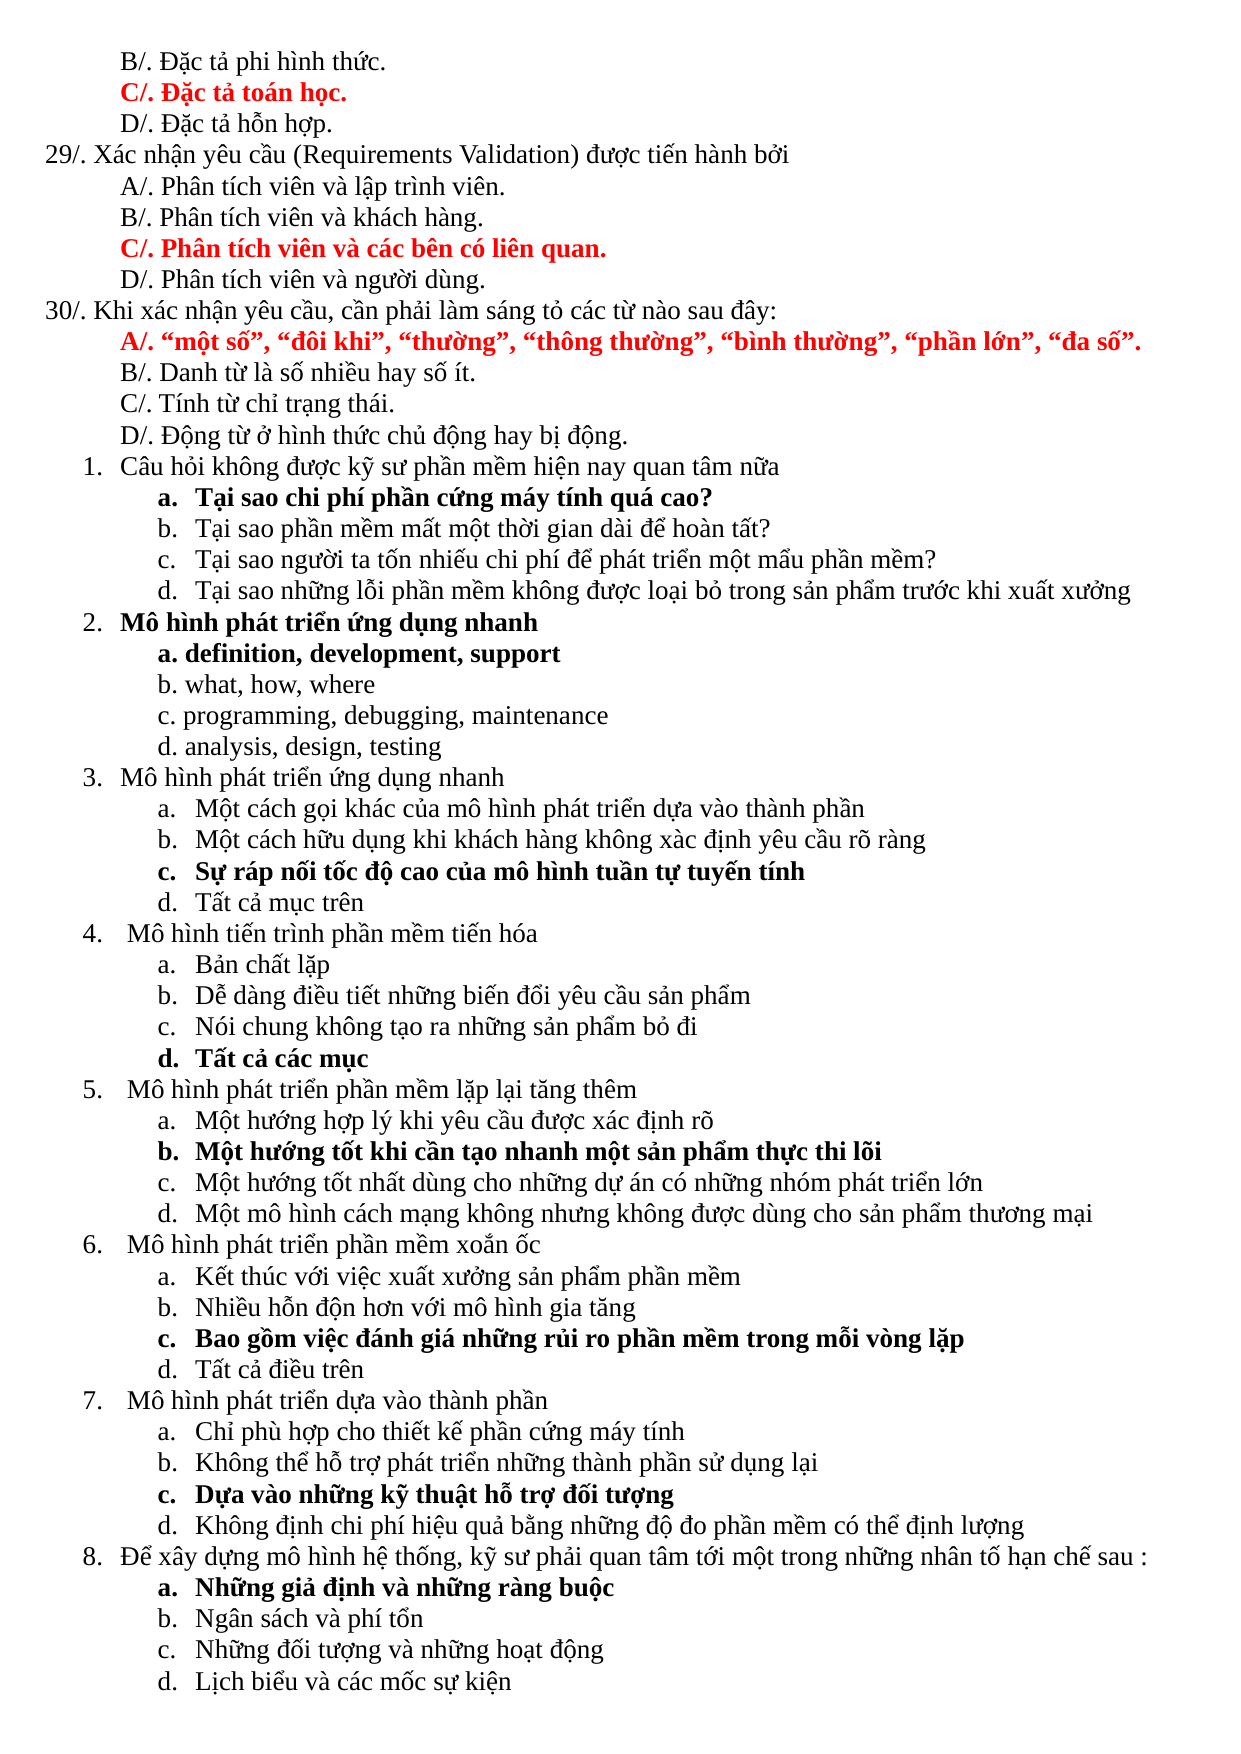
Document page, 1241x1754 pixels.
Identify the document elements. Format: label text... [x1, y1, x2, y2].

list Tại sao những lỗi phần mềm không được loại bỏ trong sản phẩm trước khi xuất xưởng [157, 574, 1195, 606]
list Bao gồm việc đánh giá những rủi ro phần mềm trong mỗi vòng lặp [157, 1322, 1195, 1353]
list Một hướng tốt khi cần tạo nhanh một sản phẩm thực thi lõi [157, 1135, 1195, 1166]
list Bản chất lặp [157, 948, 1195, 979]
list Một cách hữu dụng khi khách hàng không xàc định yêu cầu rõ ràng [157, 824, 1195, 855]
text B/. Phân tích viên và khách hàng. [45, 201, 1195, 232]
list Lịch biểu và các mốc sự kiện [157, 1664, 1195, 1696]
text a. definition, development, support b. what, how, where c. programming, debugging, maintenance d. analysis, design, testing [157, 637, 1195, 761]
list Để xây dựng mô hình hệ thống, kỹ sư phải quan tâm tới một trong những nhân tố hạn chế sau : [82, 1540, 1195, 1571]
text D/. Phân tích viên và người dùng. [45, 263, 1195, 294]
list Không định chi phí hiệu quả bằng những độ đo phần mềm có thể định lượng [157, 1509, 1195, 1540]
list Dễ dàng điều tiết những biến đổi yêu cầu sản phẩm [157, 979, 1195, 1011]
list Câu hỏi không được kỹ sư phần mềm hiện nay quan tâm nữa [82, 450, 1195, 481]
list Những giả định và những ràng buộc [157, 1571, 1195, 1602]
list Kết thúc với việc xuất xưởng sản phẩm phần mềm [157, 1260, 1195, 1291]
list Chỉ phù hợp cho thiết kế phần cứng máy tính [157, 1415, 1195, 1447]
list Một cách gọi khác của mô hình phát triển dựa vào thành phần [157, 792, 1195, 824]
text C/. Đặc tả toán học. [45, 76, 1195, 107]
list Tại sao phần mềm mất một thời gian dài để hoàn tất? [157, 512, 1195, 543]
list Nhiều hỗn độn hơn với mô hình gia tăng [157, 1291, 1195, 1322]
list Một hướng hợp lý khi yêu cầu được xác định rõ [157, 1104, 1195, 1135]
list Nói chung không tạo ra những sản phẩm bỏ đi [157, 1011, 1195, 1042]
list Mô hình phát triển ứng dụng nhanh [82, 606, 1195, 637]
text B/. Danh từ là số nhiều hay số ít. [45, 356, 1195, 388]
list Mô hình phát triển phần mềm xoắn ốc [82, 1228, 1195, 1260]
list Một hướng tốt nhất dùng cho những dự án có những nhóm phát triển lớn [157, 1166, 1195, 1197]
text A/. Phân tích viên và lập trình viên. [45, 169, 1195, 201]
list Mô hình phát triển dựa vào thành phần [82, 1384, 1195, 1415]
list Mô hình phát triển phần mềm lặp lại tăng thêm [82, 1073, 1195, 1104]
list Sự ráp nối tốc độ cao của mô hình tuần tự tuyến tính [157, 855, 1195, 886]
text B/. Đặc tả phi hình thức. [45, 45, 1195, 76]
list Tất cả mục trên [157, 886, 1195, 917]
text A/. “một số”, “đôi khi”, “thường”, “thông thường”, “bình thường”, “phần lớn”, “đa số”. [45, 325, 1195, 356]
text D/. Động từ ở hình thức chủ động hay bị động. [45, 419, 1195, 450]
list Một mô hình cách mạng không nhưng không được dùng cho sản phẩm thương mại [157, 1197, 1195, 1228]
list Dựa vào những kỹ thuật hỗ trợ đối tượng [157, 1478, 1195, 1509]
list Tất cả điều trên [157, 1353, 1195, 1384]
list Tại sao người ta tốn nhiếu chi phí để phát triển một mẩu phần mềm? [157, 543, 1195, 574]
text 29/. Xác nhận yêu cầu (Requirements Validation) được tiến hành bởi [45, 138, 1195, 169]
list Mô hình phát triển ứng dụng nhanh [82, 761, 1195, 792]
text 30/. Khi xác nhận yêu cầu, cần phải làm sáng tỏ các từ nào sau đây: [45, 294, 1195, 325]
text D/. Đặc tả hỗn hợp. [45, 107, 1195, 138]
list Những đối tượng và những hoạt động [157, 1633, 1195, 1664]
list Ngân sách và phí tổn [157, 1602, 1195, 1633]
text C/. Tính từ chỉ trạng thái. [45, 388, 1195, 419]
list Mô hình tiến trình phần mềm tiến hóa [82, 917, 1195, 948]
text C/. Phân tích viên và các bên có liên quan. [45, 232, 1195, 263]
list Không thể hỗ trợ phát triển những thành phần sử dụng lại [157, 1447, 1195, 1478]
list Tại sao chi phí phần cứng máy tính quá cao? [157, 481, 1195, 512]
list Tất cả các mục [157, 1042, 1195, 1073]
